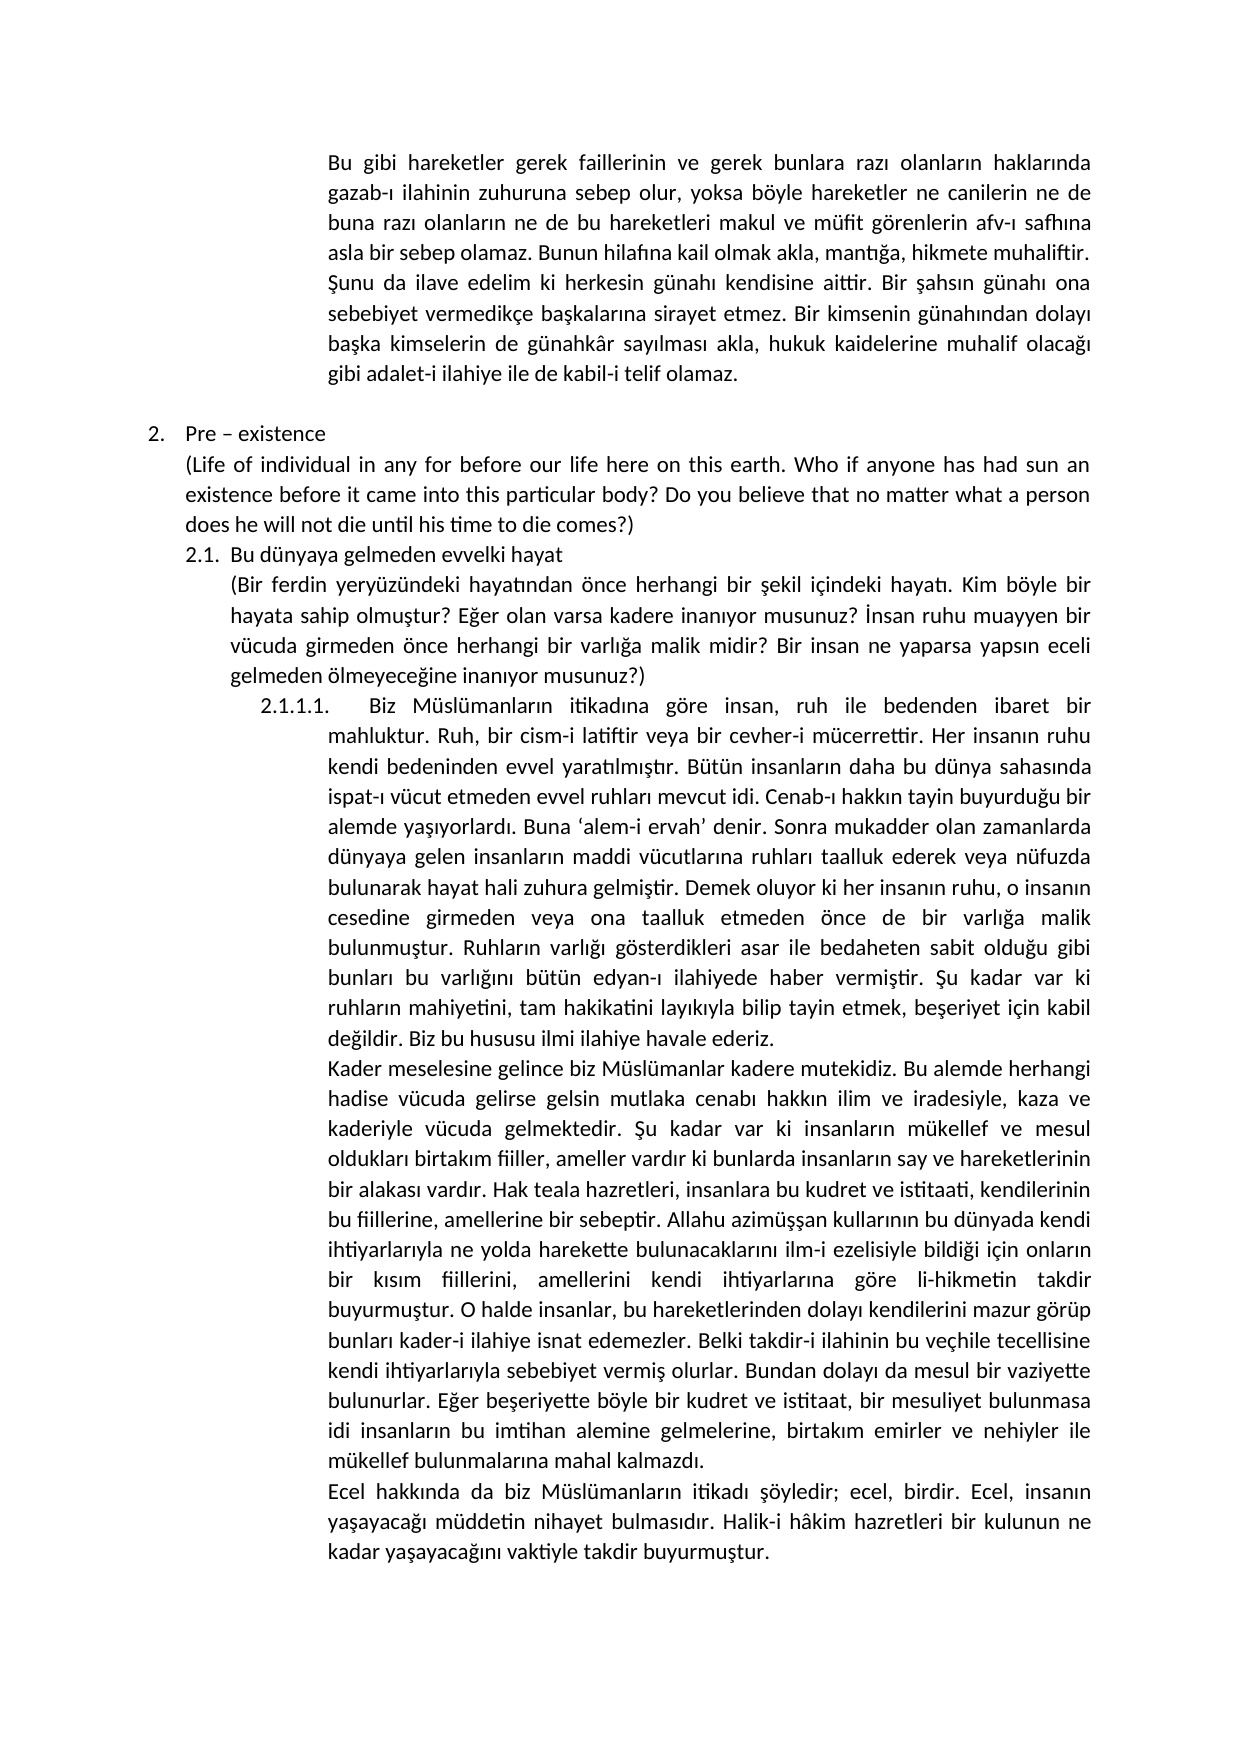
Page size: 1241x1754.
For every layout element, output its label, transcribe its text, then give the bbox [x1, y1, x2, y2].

list (Bir ferdin yeryüzündeki hayatından önce herhangi bir şekil içindeki hayatı. Kim böyle bir hayata sahip olmuştur? Eğer olan varsa kadere inanıyor musunuz? İnsan ruhu muayyen bir vücuda girmeden önce herhangi bir varlığa malik midir? Bir insan ne yaparsa yapsın eceli gelmeden ölmeyeceğine inanıyor musunuz?) [230, 571, 1093, 689]
list Biz Müslümanların itikadına göre insan, ruh ile bedenden ibaret bir mahluktur. Ruh, bir cism-i latiftir veya bir cevher-i mücerrettir. Her insanın ruhu kendi bedeninden evvel yaratılmıştır. Bütün insanların daha bu dünya sahasında ispat-ı vücut etmeden evvel ruhları mevcut idi. Cenab-ı hakkın tayin buyurduğu bir alemde yaşıyorlardı. Buna ‘alem-i ervah’ denir. Sonra mukadder olan zamanlarda dünyaya gelen insanların maddi vücutlarına ruhları taalluk ederek veya nüfuzda bulunarak hayat hali zuhura gelmiştir. Demek oluyor ki her insanın ruhu, o insanın cesedine girmeden veya ona taalluk etmeden önce de bir varlığa malik bulunmuştur. Ruhların varlığı gösterdikleri asar ile bedaheten sabit olduğu gibi bunları bu varlığını bütün edyan-ı ilahiyede haber vermiştir. Şu kadar var ki ruhların mahiyetini, tam hakikatini layıkıyla bilip tayin etmek, beşeriyet için kabil değildir. Biz bu hususu ilmi ilahiye havale ederiz. [260, 691, 1093, 1052]
list Pre – existence [148, 419, 1093, 447]
list Kader meselesine gelince biz Müslümanlar kadere mutekidiz. Bu alemde herhangi hadise vücuda gelirse gelsin mutlaka cenabı hakkın ilim ve iradesiyle, kaza ve kaderiyle vücuda gelmektedir. Şu kadar var ki insanların mükellef ve mesul oldukları birtakım fiiller, ameller vardır ki bunlarda insanların say ve hareketlerinin bir alakası vardır. Hak teala hazretleri, insanlara bu kudret ve istitaati, kendilerinin bu fiillerine, amellerine bir sebeptir. Allahu azimüşşan kullarının bu dünyada kendi ihtiyarlarıyla ne yolda harekette bulunacaklarını ilm-i ezelisiyle bildiği için onların bir kısım fiillerini, amellerini kendi ihtiyarlarına göre li-hikmetin takdir buyurmuştur. O halde insanlar, bu hareketlerinden dolayı kendilerini mazur görüp bunları kader-i ilahiye isnat edemezler. Belki takdir-i ilahinin bu veçhile tecellisine kendi ihtiyarlarıyla sebebiyet vermiş olurlar. Bundan dolayı da mesul bir vaziyette bulunurlar. Eğer beşeriyette böyle bir kudret ve istitaat, bir mesuliyet bulunmasa idi insanların bu imtihan alemine gelmelerine, birtakım emirler ve nehiyler ile mükellef bulunmalarına mahal kalmazdı. [328, 1054, 1093, 1474]
list Şunu da ilave edelim ki herkesin günahı kendisine aittir. Bir şahsın günahı ona sebebiyet vermedikçe başkalarına sirayet etmez. Bir kimsenin günahından dolayı başka kimselerin de günahkâr sayılması akla, hukuk kaidelerine muhalif olacağı gibi adalet-i ilahiye ile de kabil-i telif olamaz. [328, 268, 1093, 387]
list Bu gibi hareketler gerek faillerinin ve gerek bunlara razı olanların haklarında gazab-ı ilahinin zuhuruna sebep olur, yoksa böyle hareketler ne canilerin ne de buna razı olanların ne de bu hareketleri makul ve müfit görenlerin afv-ı safhına asla bir sebep olamaz. Bunun hilafına kail olmak akla, mantığa, hikmete muhaliftir. [328, 148, 1093, 266]
list (Life of individual in any for before our life here on this earth. Who if anyone has had sun an existence before it came into this particular body? Do you believe that no matter what a person does he will not die until his time to die comes?) [185, 450, 1093, 538]
list Ecel hakkında da biz Müslümanların itikadı şöyledir; ecel, birdir. Ecel, insanın yaşayacağı müddetin nihayet bulmasıdır. Halik-i hâkim hazretleri bir kulunun ne kadar yaşayacağını vaktiyle takdir buyurmuştur. [328, 1477, 1093, 1565]
list Bu dünyaya gelmeden evvelki hayat [185, 540, 1093, 568]
